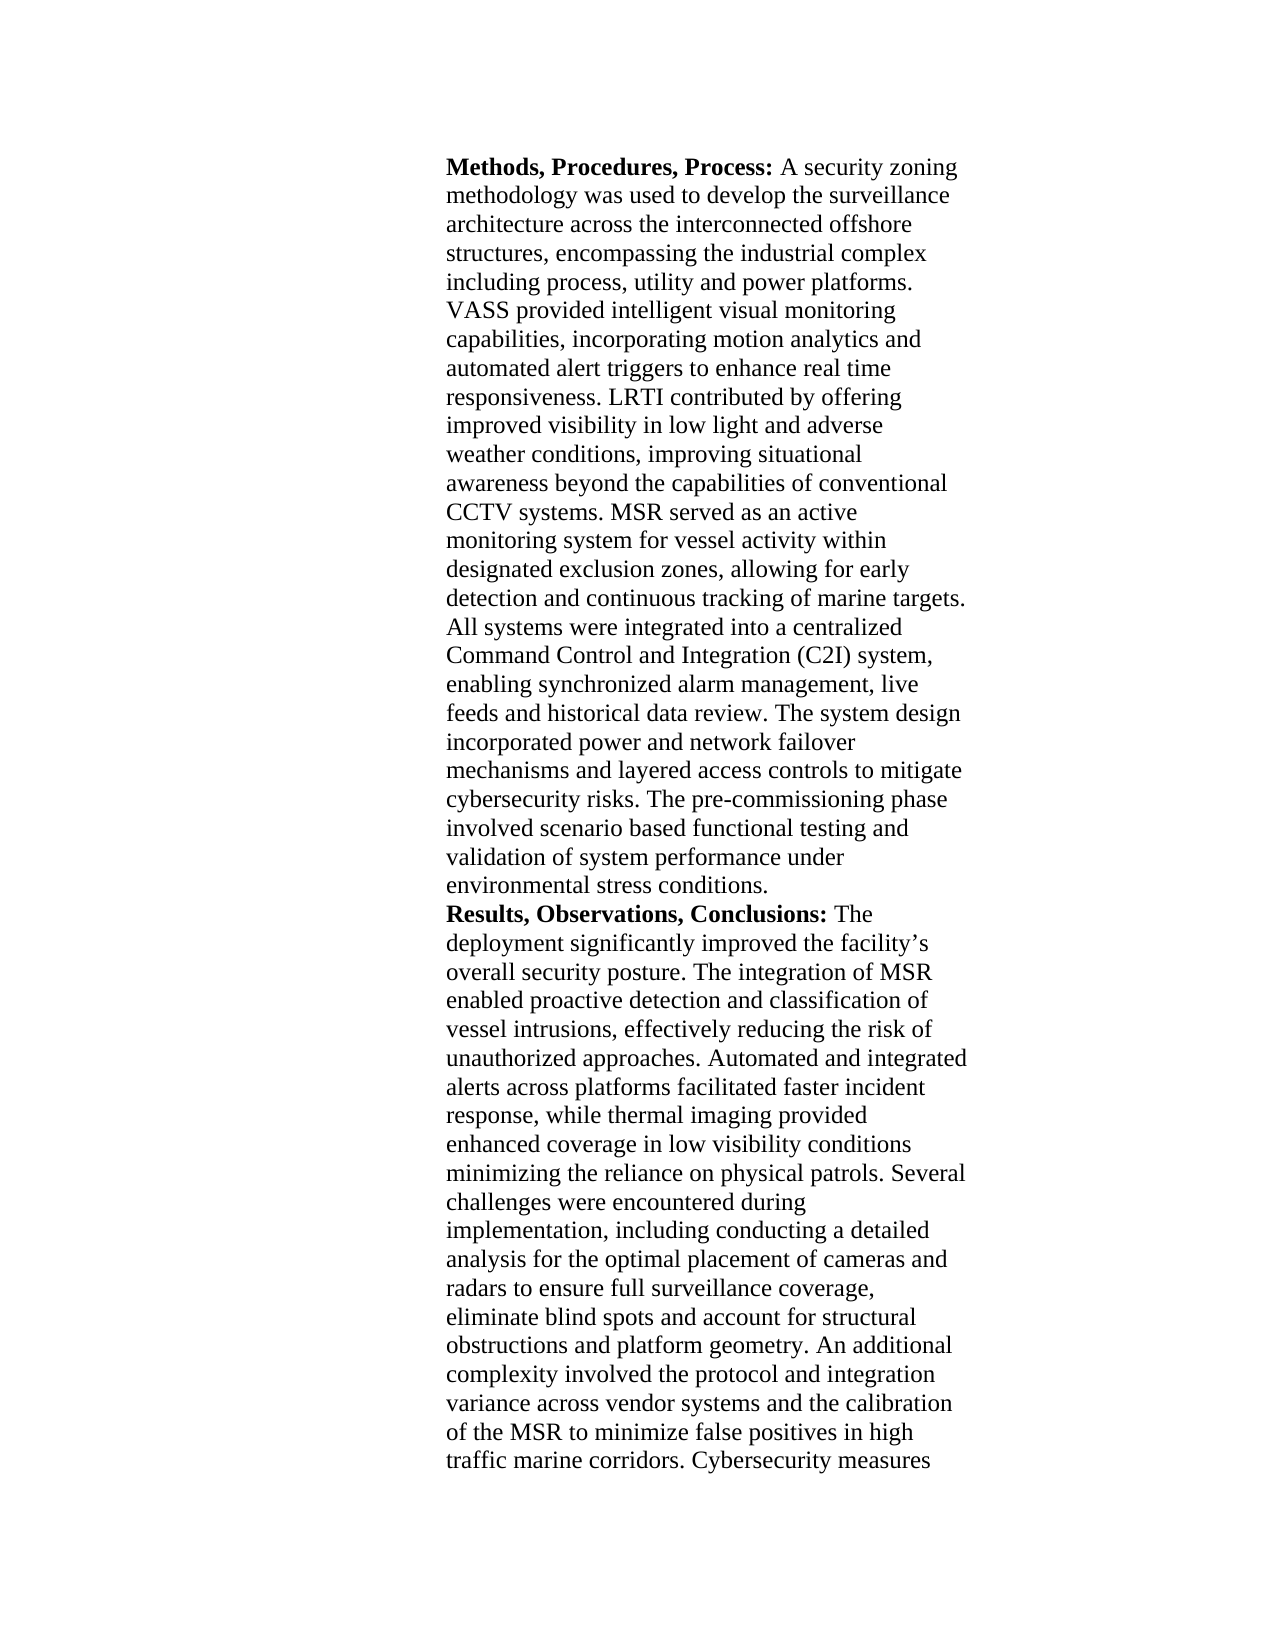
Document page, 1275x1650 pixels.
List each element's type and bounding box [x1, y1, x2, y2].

table_header [150, 150, 1125, 1476]
